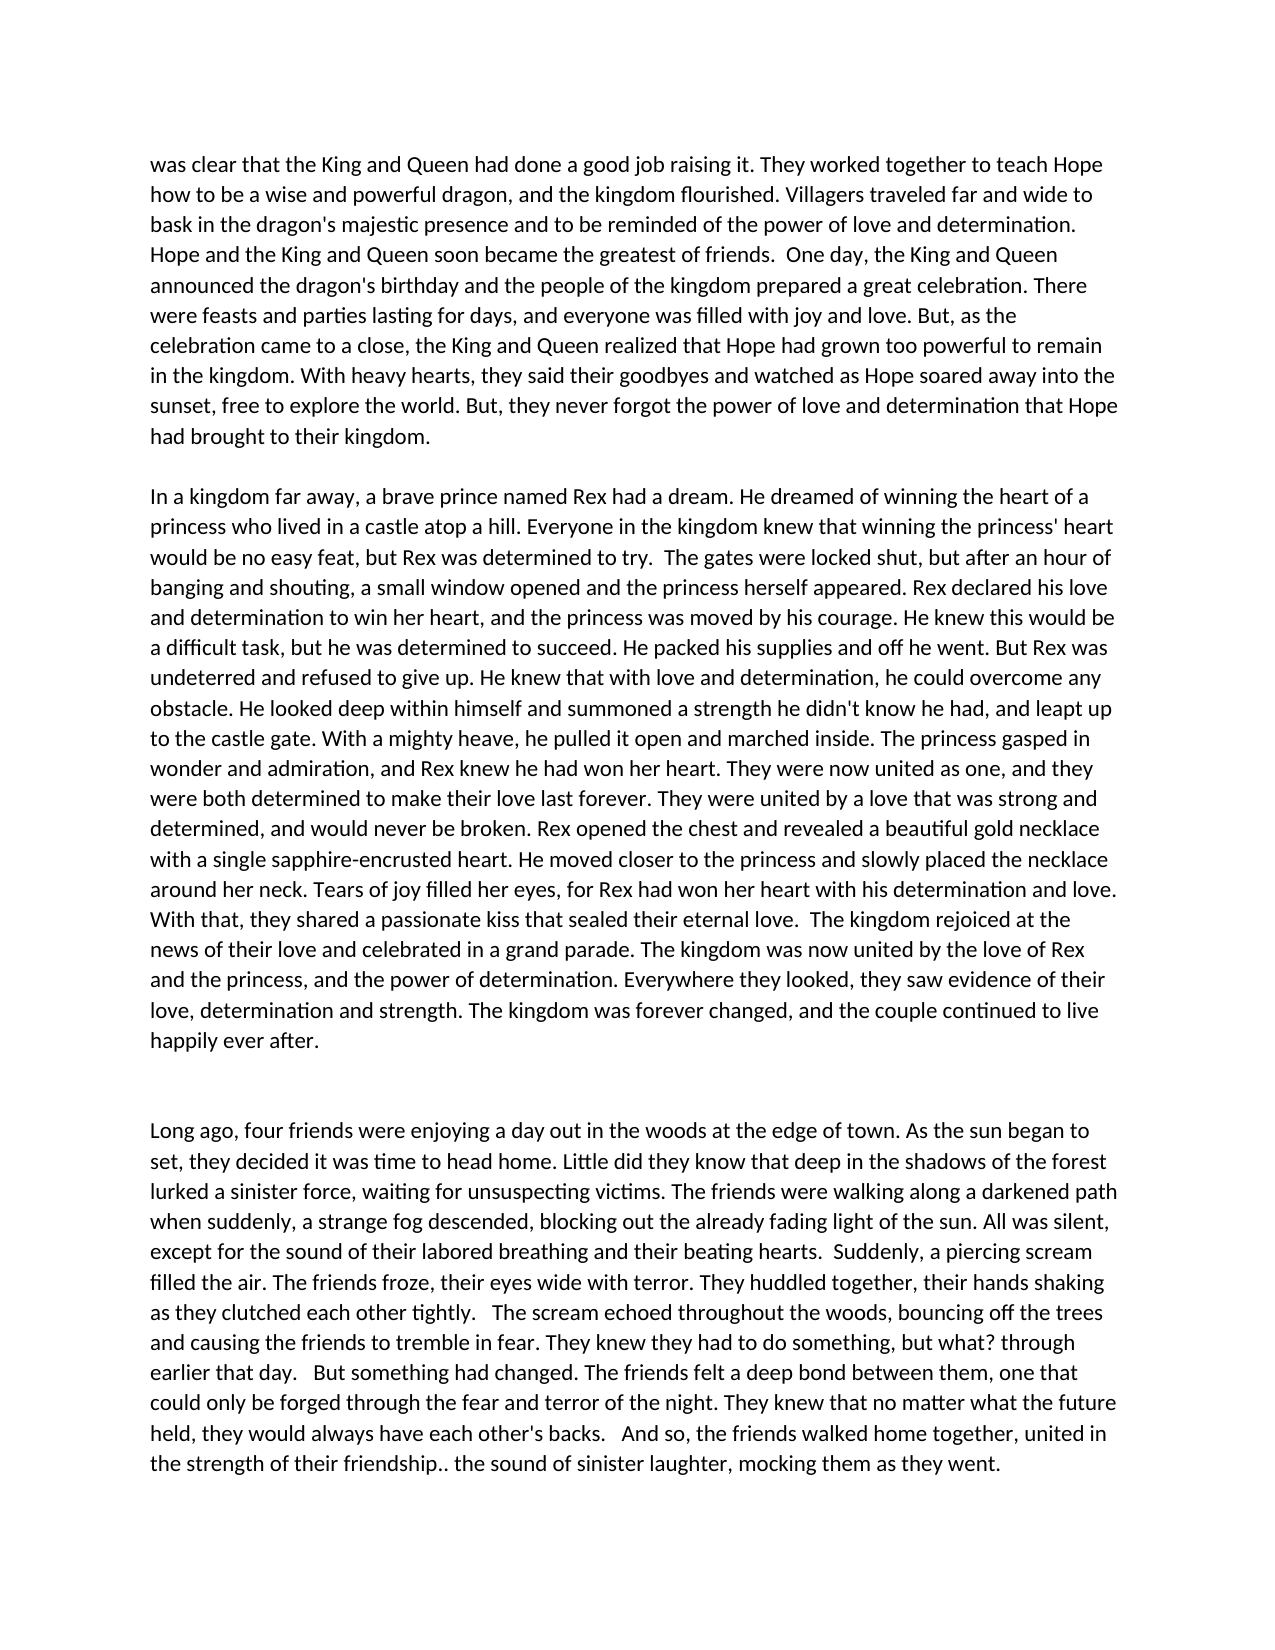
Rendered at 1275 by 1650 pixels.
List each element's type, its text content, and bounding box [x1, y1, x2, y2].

text Long ago, four friends were enjoying a day out in the woods at the edge of town. As the sun began to set, they decided it was time to head home. Little did they know that deep in the shadows of the forest lurked a sinister force, waiting for unsuspecting victims. The friends were walking along a darkened path when suddenly, a strange fog descended, blocking out the already fading light of the sun. All was silent, except for the sound of their labored breathing and their beating hearts. Suddenly, a piercing scream filled the air. The friends froze, their eyes wide with terror. They huddled together, their hands shaking as they clutched each other tightly. The scream echoed throughout the woods, bouncing off the trees and causing the friends to tremble in fear. They knew they had to do something, but what? through earlier that day. But something had changed. The friends felt a deep bond between them, one that could only be forged through the fear and terror of the night. They knew that no matter what the future held, they would always have each other's backs. And so, the friends walked home together, united in the strength of their friendship.. the sound of sinister laughter, mocking them as they went. [150, 1117, 1125, 1477]
text In a kingdom far away, a brave prince named Rex had a dream. He dreamed of winning the heart of a princess who lived in a castle atop a hill. Everyone in the kingdom knew that winning the princess' heart would be no easy feat, but Rex was determined to try. The gates were locked shut, but after an hour of banging and shouting, a small window opened and the princess herself appeared. Rex declared his love and determination to win her heart, and the princess was moved by his courage. He knew this would be a difficult task, but he was determined to succeed. He packed his supplies and off he went. But Rex was undeterred and refused to give up. He knew that with love and determination, he could overcome any obstacle. He looked deep within himself and summoned a strength he didn't know he had, and leapt up to the castle gate. With a mighty heave, he pulled it open and marched inside. The princess gasped in wonder and admiration, and Rex knew he had won her heart. They were now united as one, and they were both determined to make their love last forever. They were united by a love that was strong and determined, and would never be broken. Rex opened the chest and revealed a beautiful gold necklace with a single sapphire-encrusted heart. He moved closer to the princess and slowly placed the necklace around her neck. Tears of joy filled her eyes, for Rex had won her heart with his determination and love. With that, they shared a passionate kiss that sealed their eternal love. The kingdom rejoiced at the news of their love and celebrated in a grand parade. The kingdom was now united by the love of Rex and the princess, and the power of determination. Everywhere they looked, they saw evidence of their love, determination and strength. The kingdom was forever changed, and the couple continued to live happily ever after. [150, 482, 1125, 1054]
